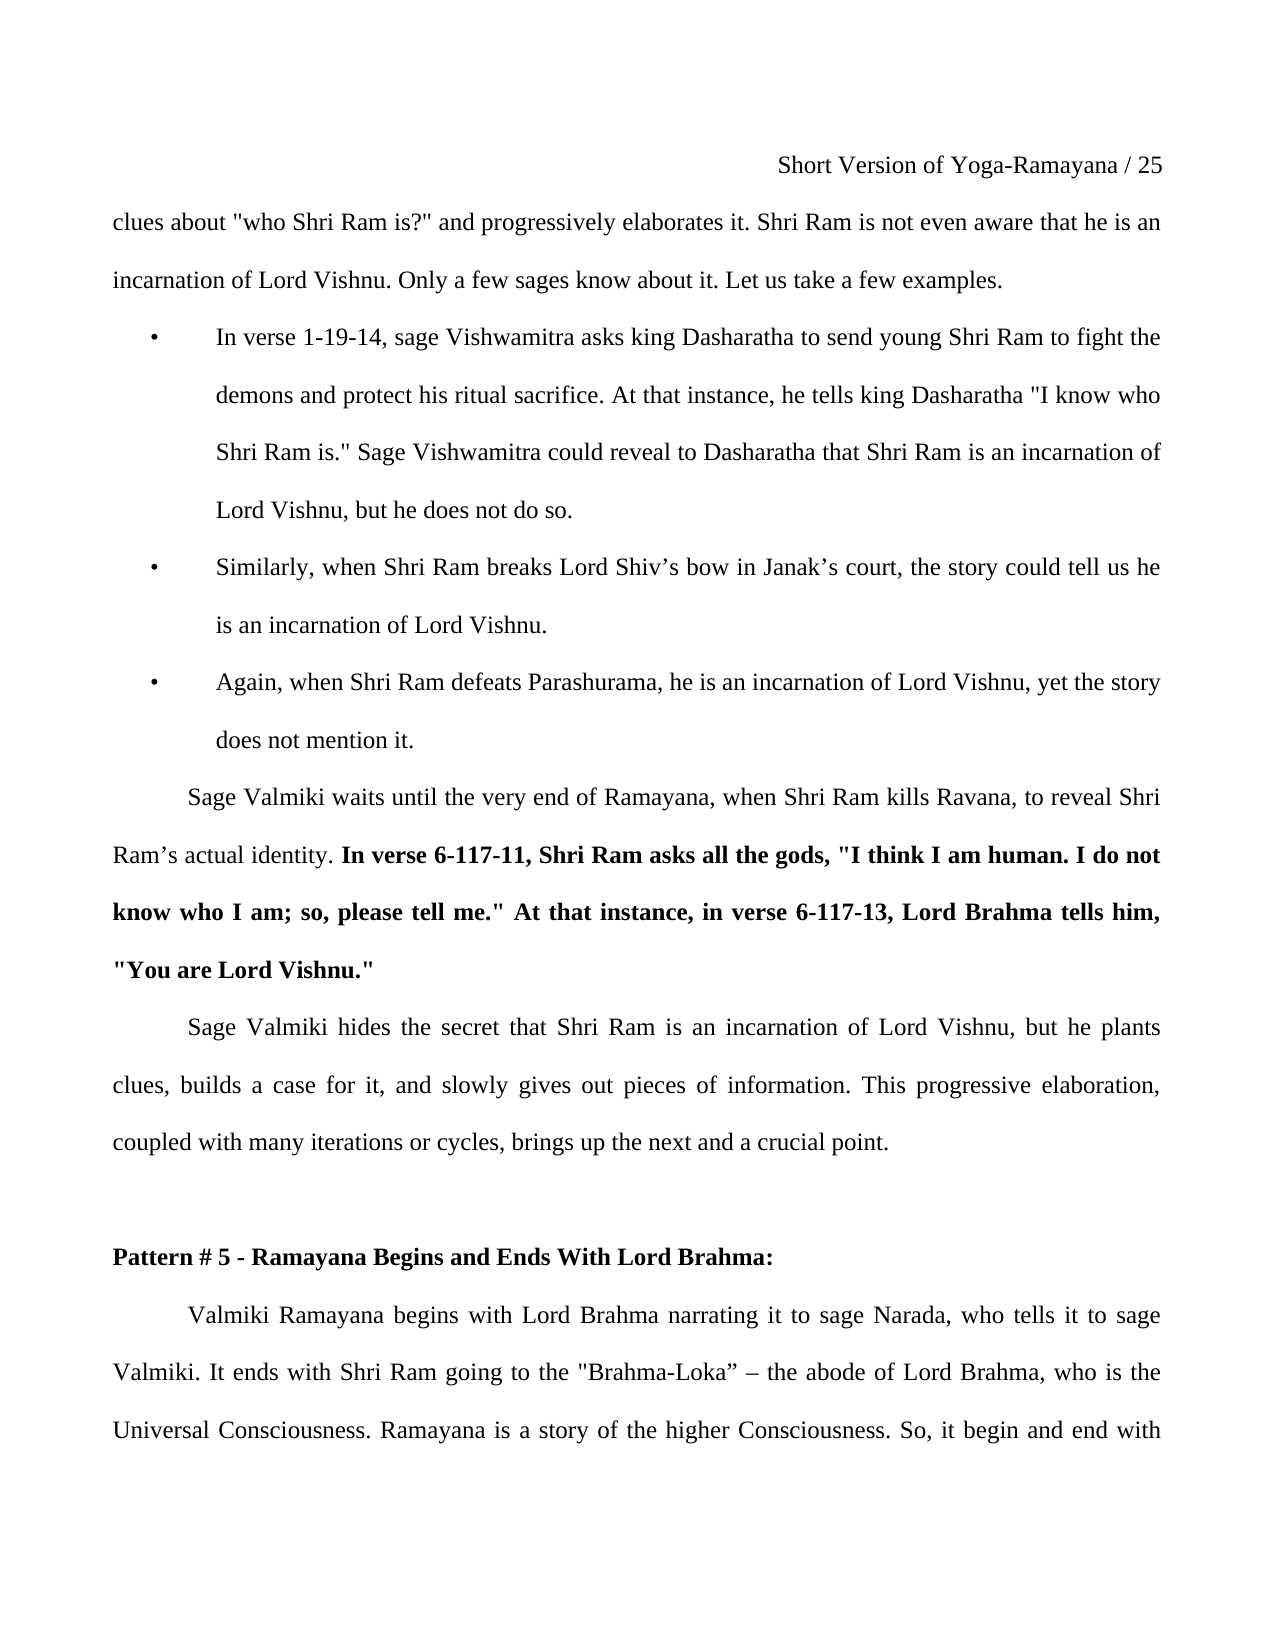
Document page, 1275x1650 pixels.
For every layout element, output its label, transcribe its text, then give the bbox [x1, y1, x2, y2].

text Pattern # 5 - Ramayana Begins and Ends With Lord Brahma: [112, 1242, 1162, 1271]
text Sage Valmiki hides the secret that Shri Ram is an incarnation of Lord Vishnu, but he plants clues, builds a case for it, and slowly gives out pieces of information. This progressive elaboration, coupled with many iterations or cycles, brings up the next and a crucial point. [112, 1012, 1162, 1156]
list Again, when Shri Ram defeats Parashurama, he is an incarnation of Lord Vishnu, yet the story does not mention it. [150, 667, 1162, 754]
list In verse 1-19-14, sage Vishwamitra asks king Dasharatha to send young Shri Ram to fight the demons and protect his ritual sacrifice. At that instance, he tells king Dasharatha "I know who Shri Ram is." Sage Vishwamitra could reveal to Dasharatha that Shri Ram is an incarnation of Lord Vishnu, but he does not do so. [150, 322, 1162, 524]
text Sage Valmiki waits until the very end of Ramayana, when Shri Ram kills Ravana, to reveal Shri Ram’s actual identity. In verse 6-117-11, Shri Ram asks all the gods, "I think I am human. I do not know who I am; so, please tell me." At that instance, in verse 6-117-13, Lord Brahma tells him, "You are Lord Vishnu." [112, 782, 1162, 984]
list Similarly, when Shri Ram breaks Lord Shiv’s bow in Janak’s court, the story could tell us he is an incarnation of Lord Vishnu. [150, 552, 1162, 639]
